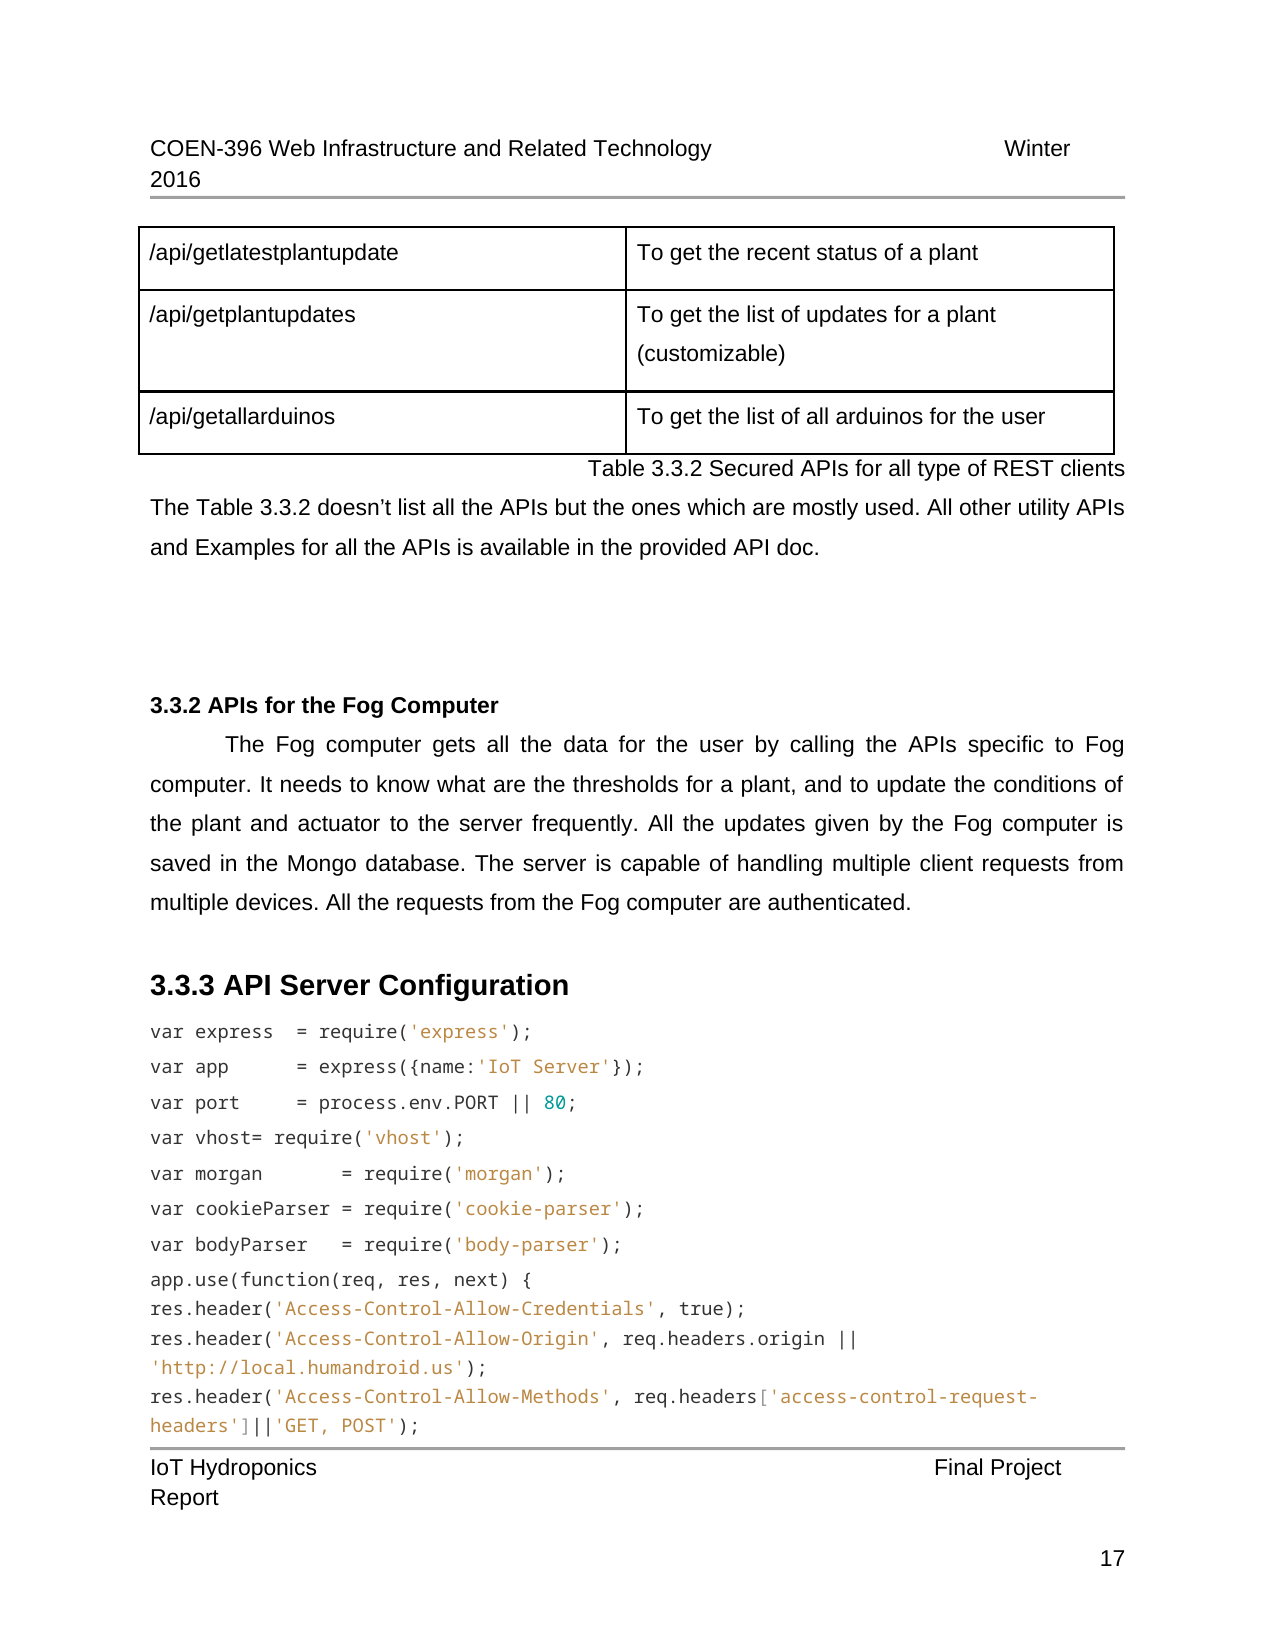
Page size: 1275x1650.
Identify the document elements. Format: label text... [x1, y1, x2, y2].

table_cell /api/getplantupdates [140, 291, 625, 390]
table_cell To get the recent status of a plant [627, 228, 1113, 288]
text 3.3.3 API Server Configuration [150, 968, 1125, 1002]
text var express = require('express'); var app = express({name:'IoT Server'}); var port = process.env.PORT || 80; var vhost= require('vhost'); var morgan = require('morgan'); var cookieParser = require('cookie-parser'); var bodyParser = require('body-parser'); [150, 1018, 1125, 1256]
table_cell To get the list of updates for a plant (customizable) [627, 291, 1113, 390]
table_cell /api/getallarduinos [140, 393, 625, 453]
text Table 3.3.2 Secured APIs for all type of REST clients [150, 455, 1125, 481]
text The Fog computer gets all the data for the user by calling the APIs specific to Fog computer. It needs to know what are the thresholds for a plant, and to update the conditions of the plant and actuator to the server frequently. All the updates given by the Fog computer is saved in the Mongo database. The server is capable of handling multiple client requests from multiple devices. All the requests from the Fog computer are authenticated. [150, 731, 1125, 915]
text 3.3.2 APIs for the Fog Computer [150, 692, 1125, 718]
table_cell /api/getlatestplantupdate [140, 228, 625, 288]
table_cell To get the list of all arduinos for the user [627, 393, 1113, 453]
text The Table 3.3.2 doesn’t list all the APIs but the ones which are mostly used. All other utility APIs and Examples for all the APIs is available in the provided API doc. [150, 494, 1125, 560]
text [150, 1266, 1125, 1438]
